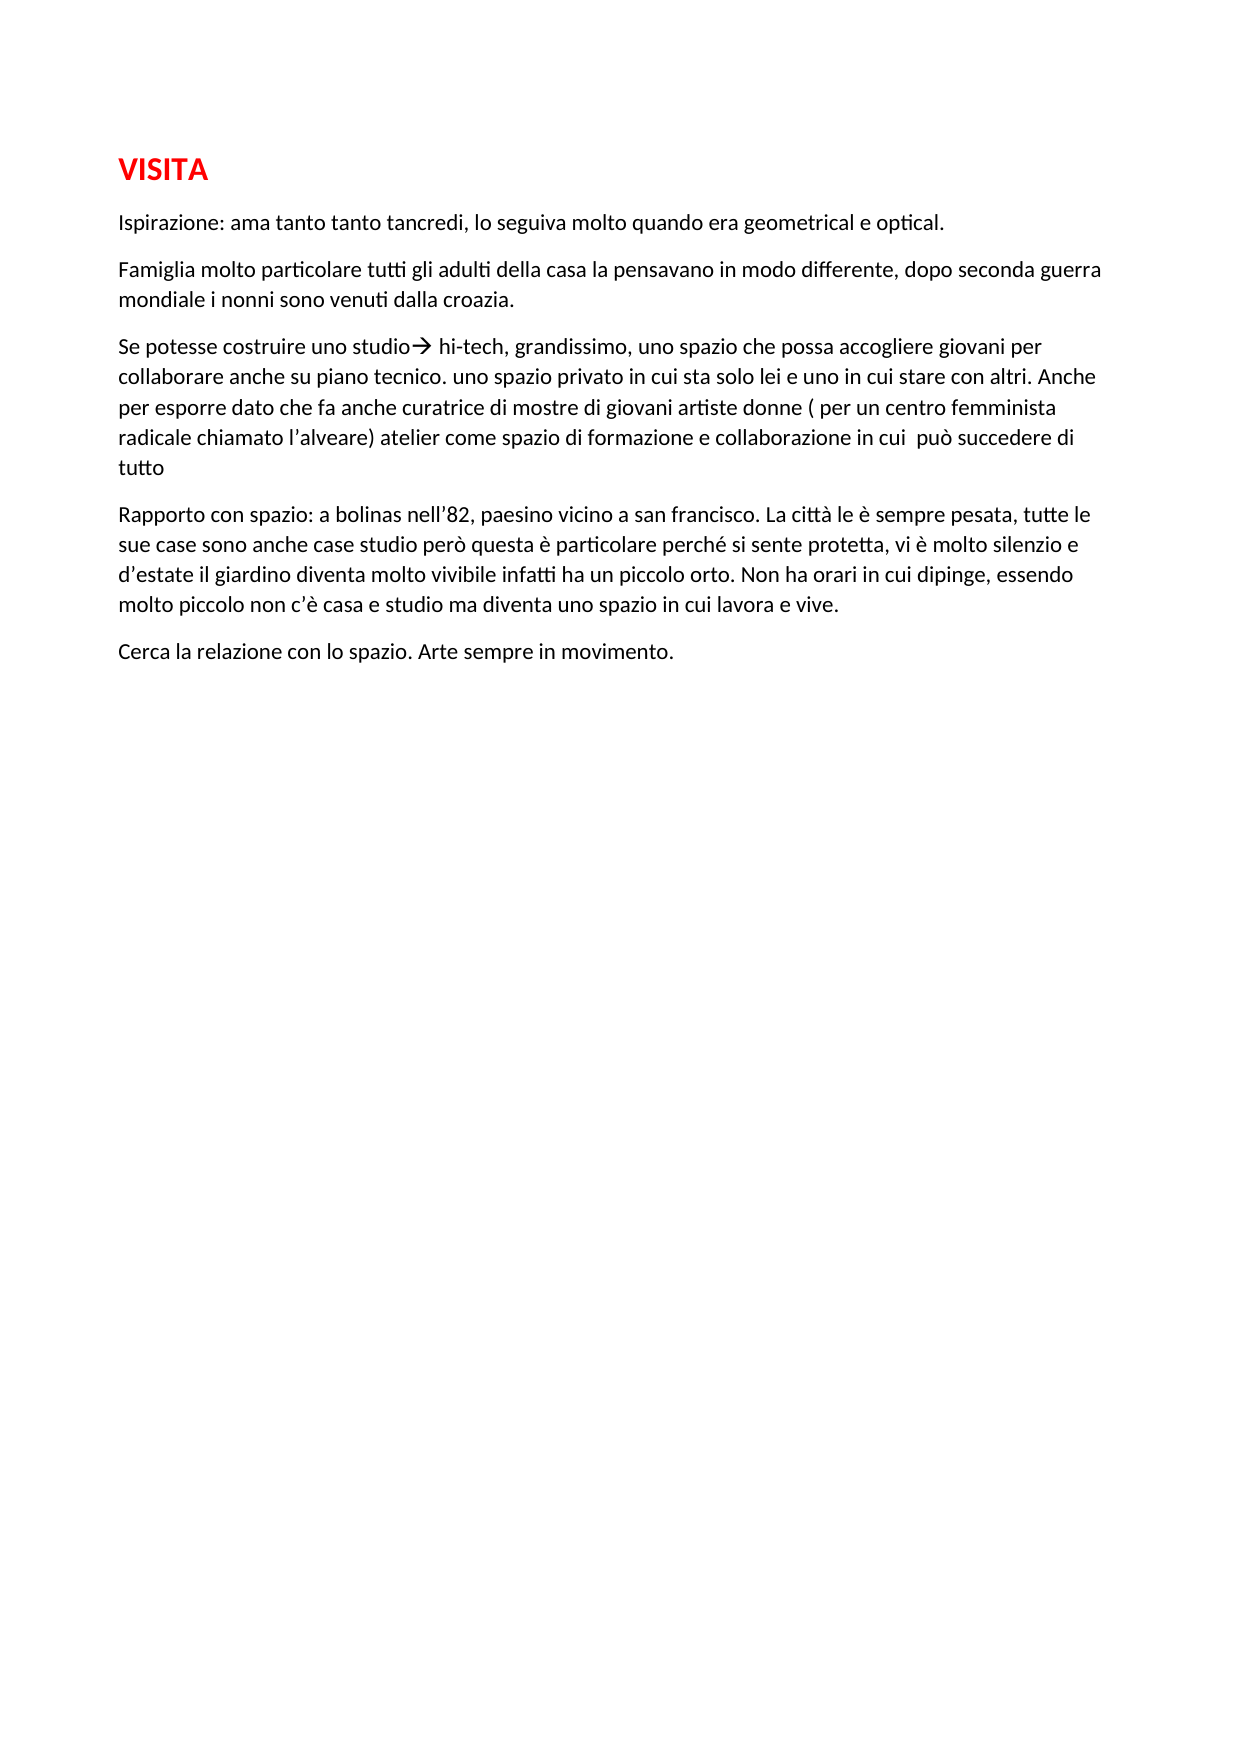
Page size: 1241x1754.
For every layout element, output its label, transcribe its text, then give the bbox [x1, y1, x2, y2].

text Se potesse costruire uno studio hi-tech, grandissimo, uno spazio che possa accogliere giovani per collaborare anche su piano tecnico. uno spazio privato in cui sta solo lei e uno in cui stare con altri. Anche per esporre dato che fa anche curatrice di mostre di giovani artiste donne ( per un centro femminista radicale chiamato l’alveare) atelier come spazio di formazione e collaborazione in cui può succedere di tutto [118, 332, 1122, 481]
text Cerca la relazione con lo spazio. Arte sempre in movimento. [118, 637, 1122, 665]
text Rapporto con spazio: a bolinas nell’82, paesino vicino a san francisco. La città le è sempre pesata, tutte le sue case sono anche case studio però questa è particolare perché si sente protetta, vi è molto silenzio e d’estate il giardino diventa molto vivibile infatti ha un piccolo orto. Non ha orari in cui dipinge, essendo molto piccolo non c’è casa e studio ma diventa uno spazio in cui lavora e vive. [118, 500, 1122, 618]
text Ispirazione: ama tanto tanto tancredi, lo seguiva molto quando era geometrical e optical. [118, 208, 1122, 236]
text VISITA [118, 148, 1122, 188]
text Famiglia molto particolare tutti gli adulti della casa la pensavano in modo differente, dopo seconda guerra mondiale i nonni sono venuti dalla croazia. [118, 255, 1122, 313]
